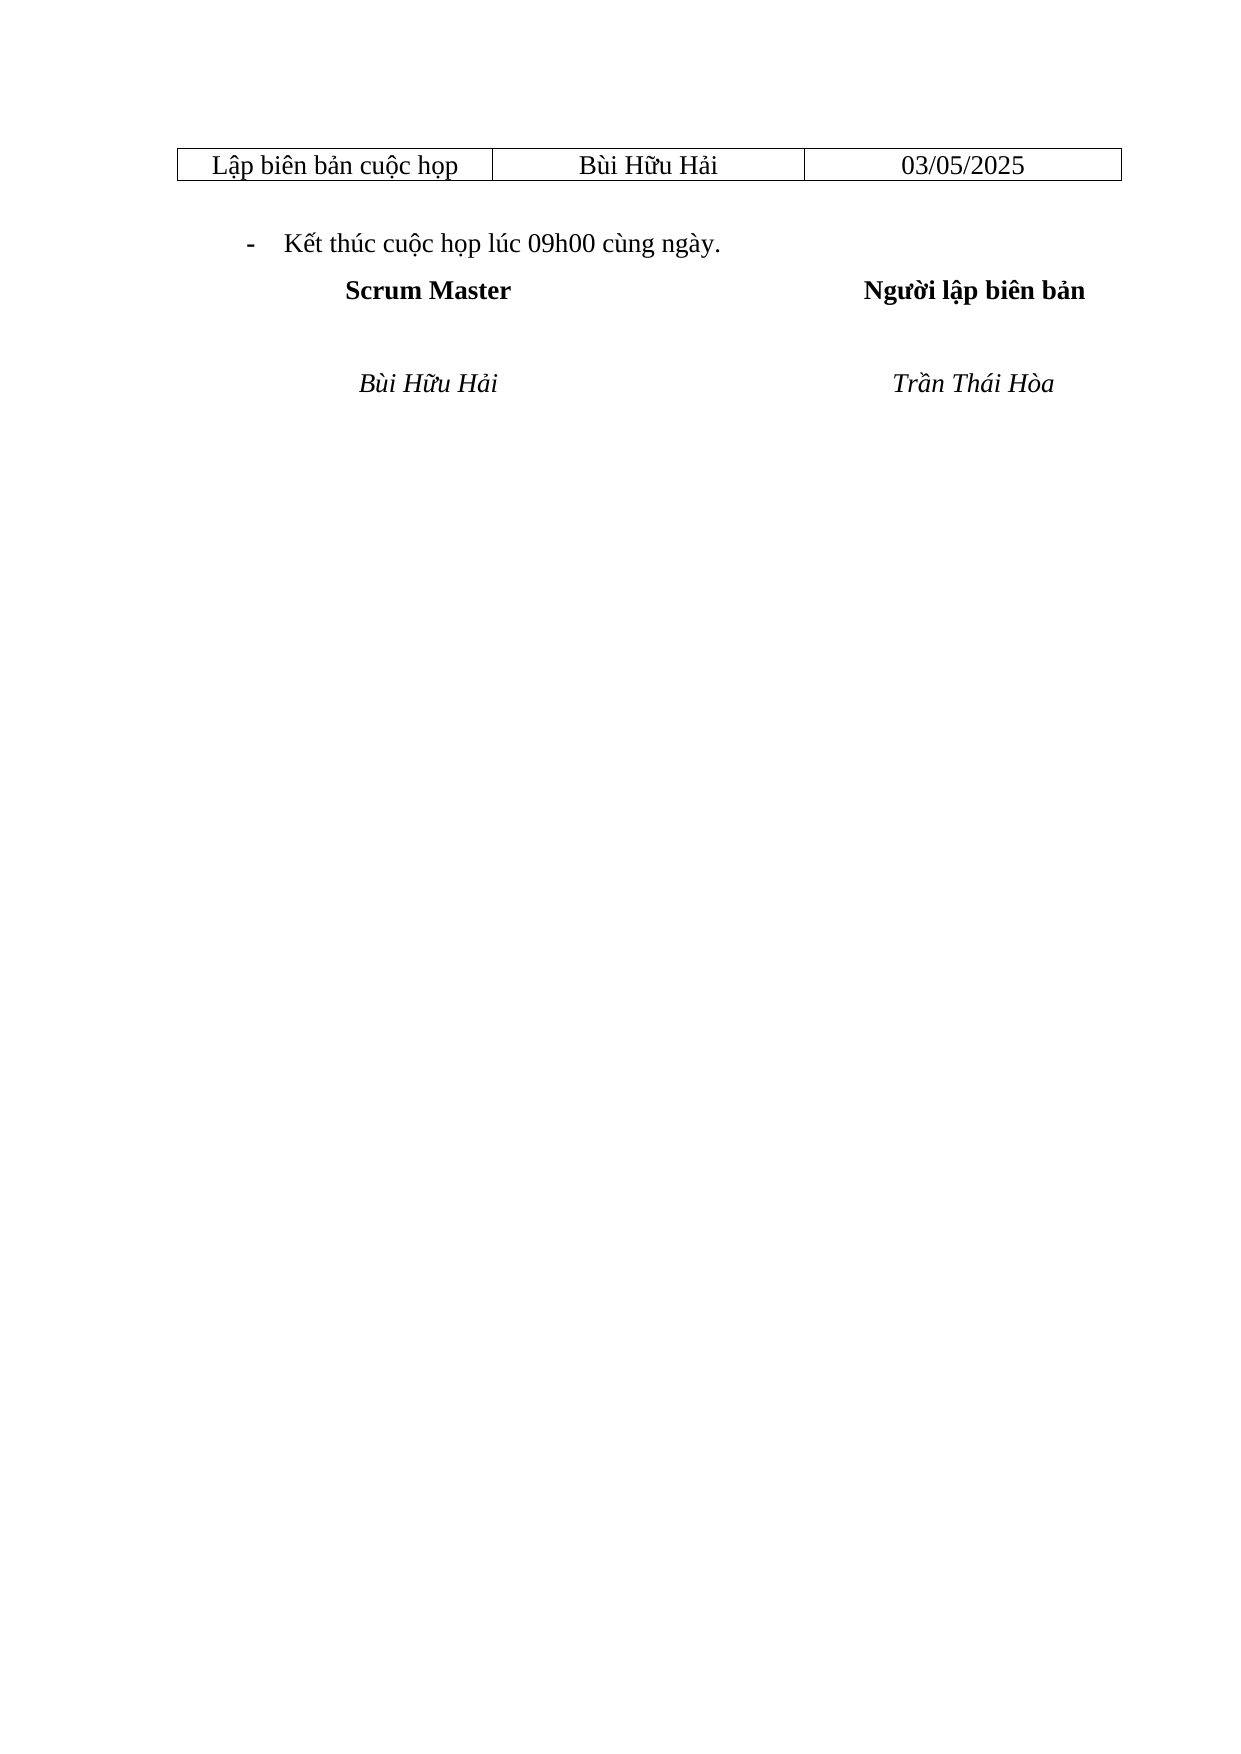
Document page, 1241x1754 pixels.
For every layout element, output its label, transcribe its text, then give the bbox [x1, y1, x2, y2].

list Kết thúc cuộc họp lúc 09h00 cùng ngày. [246, 228, 1122, 259]
table_cell Bùi Hữu Hải [493, 149, 804, 180]
table_cell 03/05/2025 [805, 149, 1121, 180]
list Scrum Master Người lập biên bản [290, 274, 1122, 305]
list Bùi Hữu Hải Trần Thái HòaXây Dựng Ứng Dụng Theo Dõi Và Phân Tích Sức Khỏe Cộng Đồng [290, 368, 1122, 399]
table_cell Lập biên bản cuộc họp [178, 149, 492, 180]
